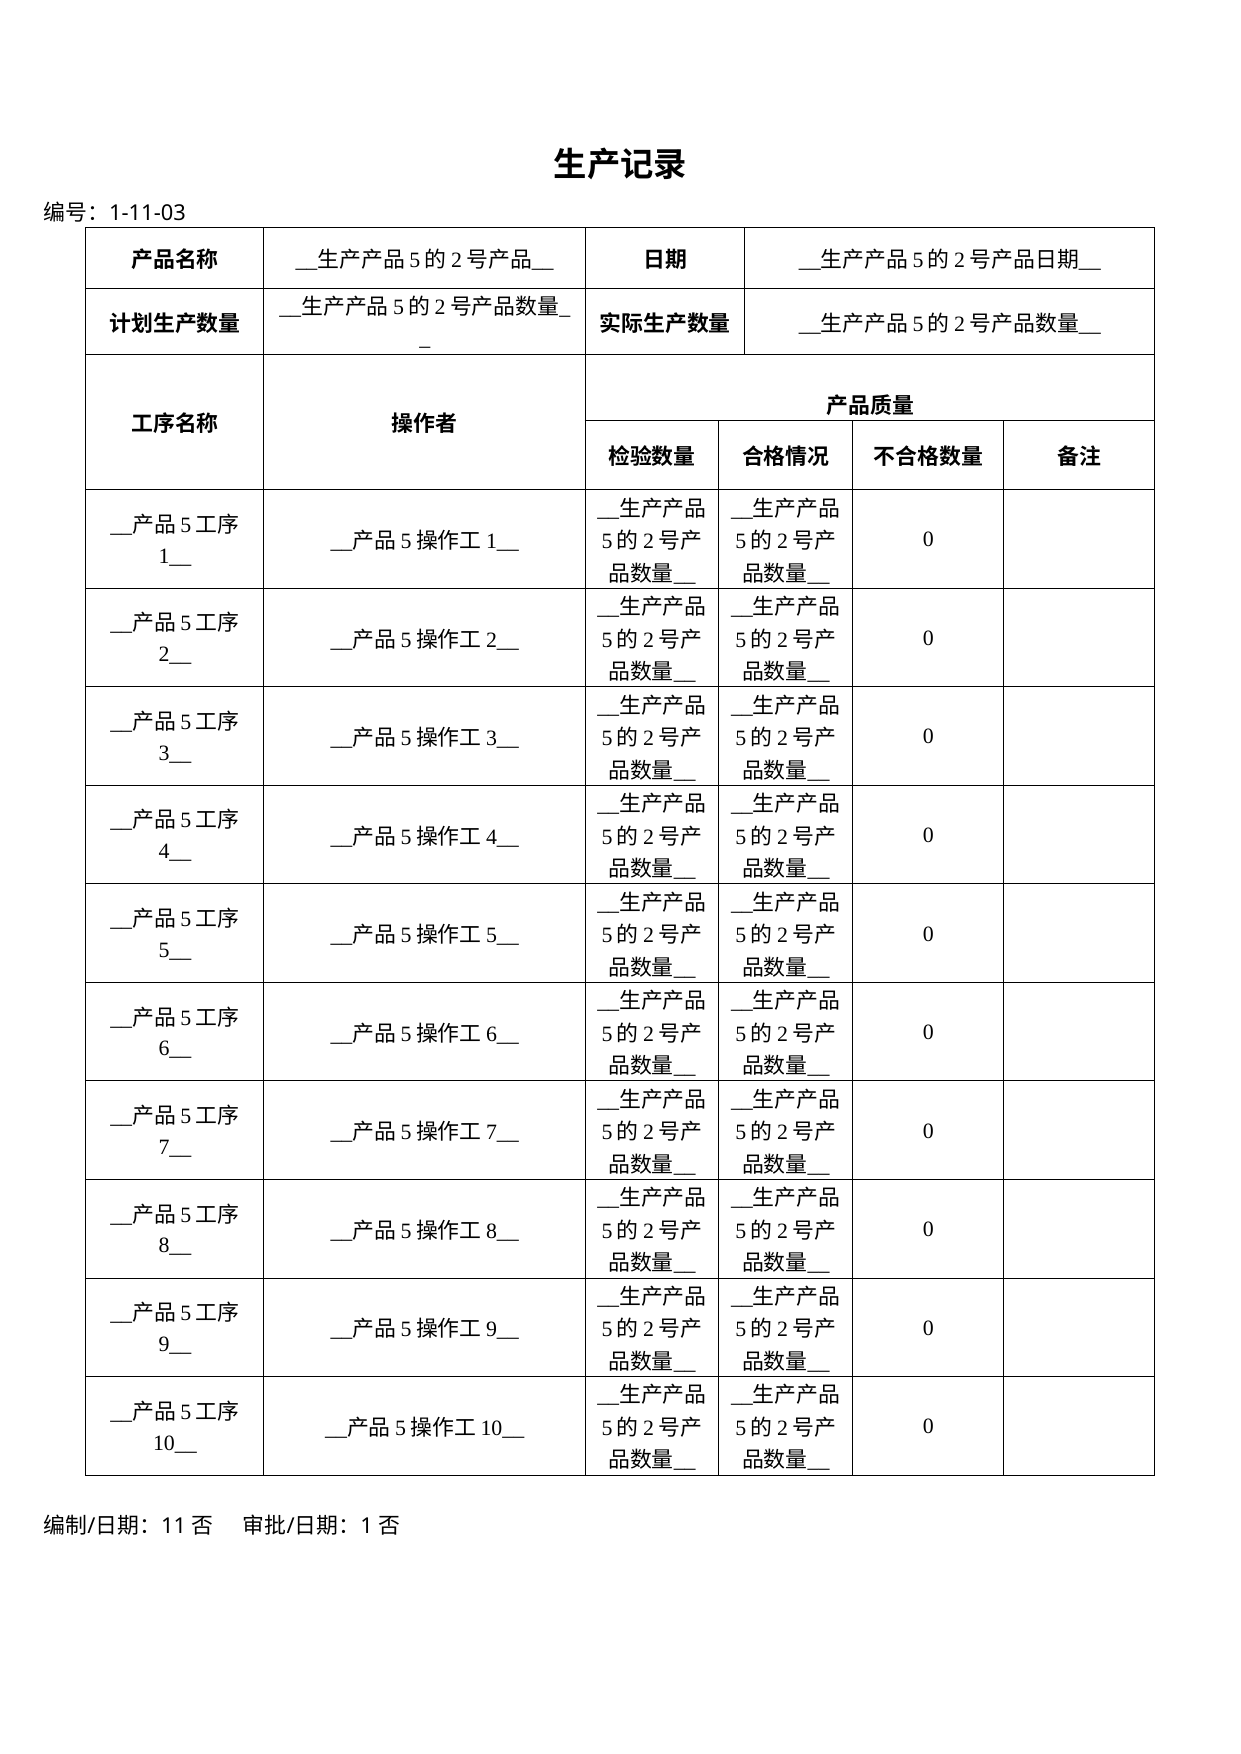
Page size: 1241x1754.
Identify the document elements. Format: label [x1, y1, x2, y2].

table_cell [32, 130, 1208, 1607]
